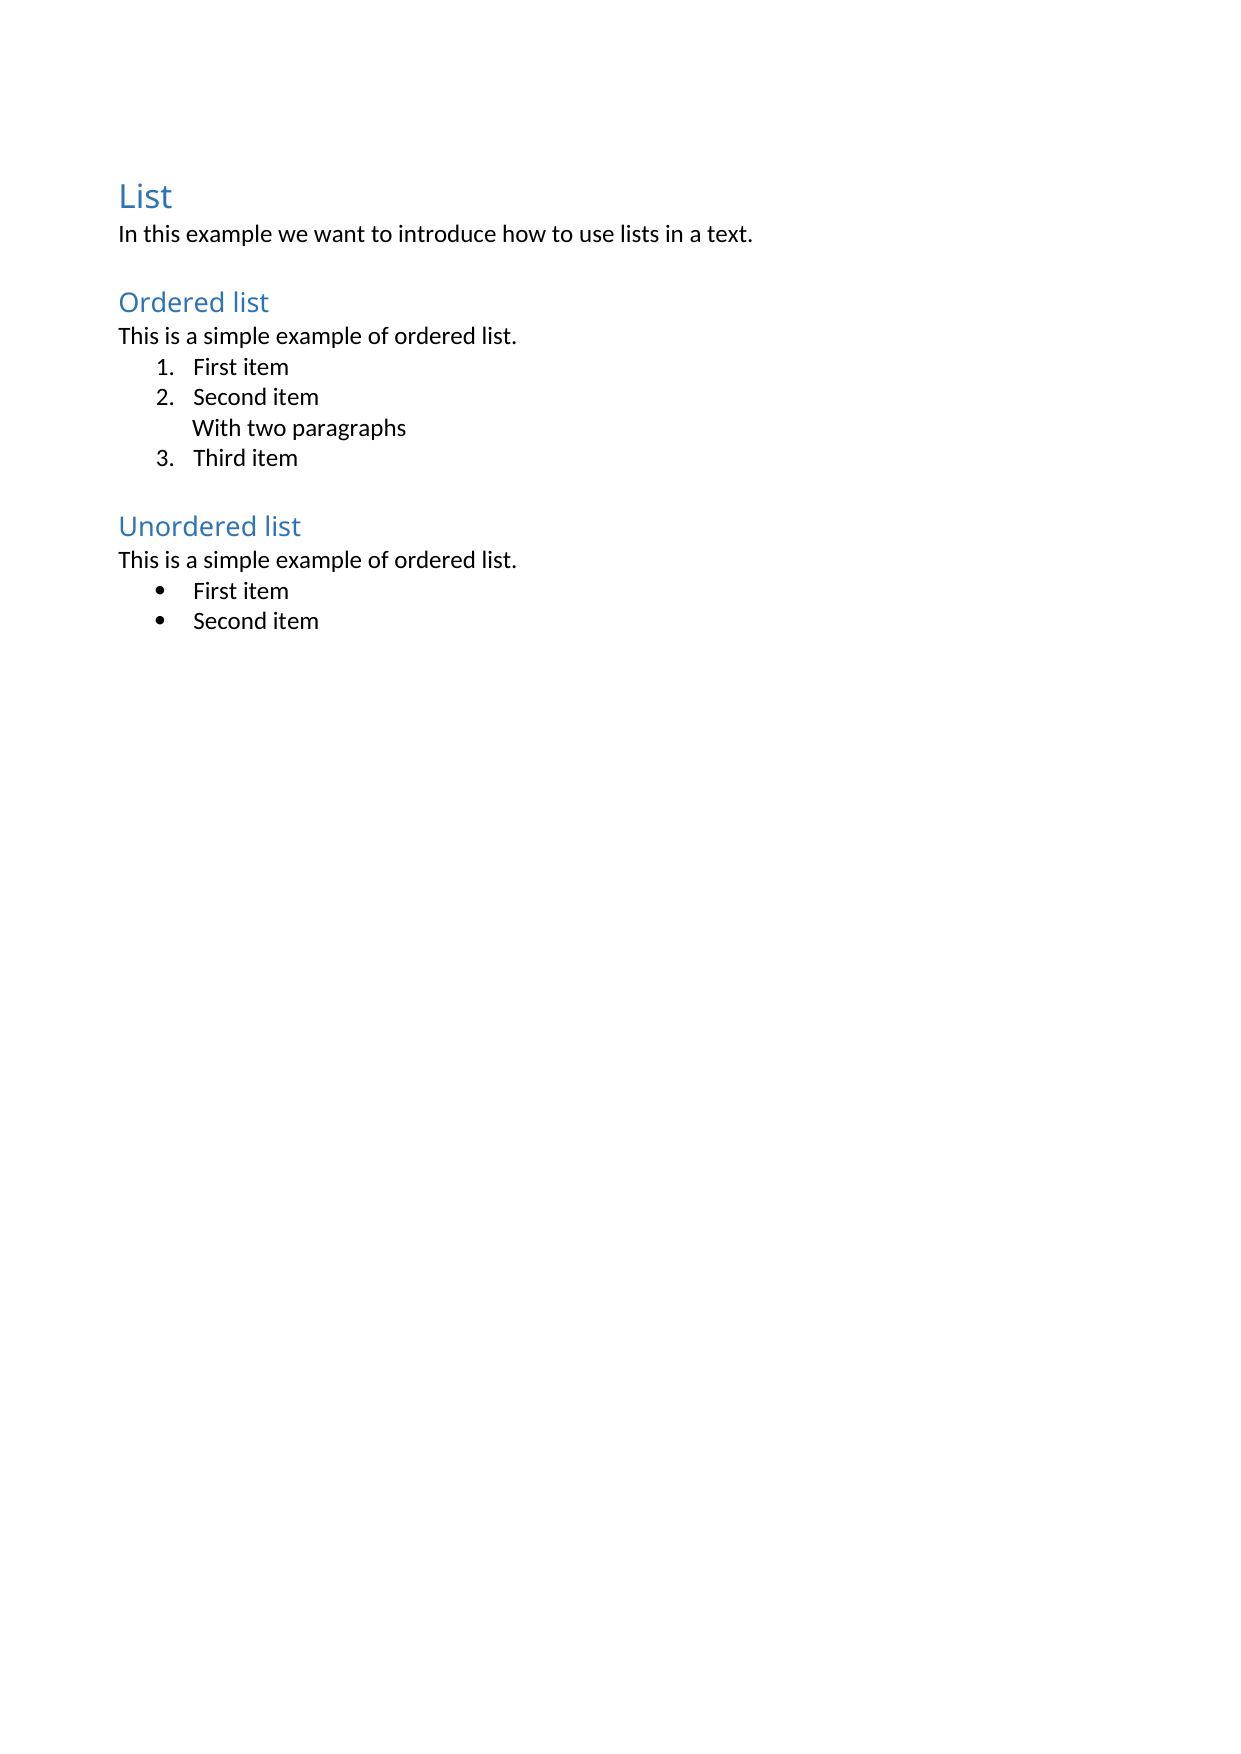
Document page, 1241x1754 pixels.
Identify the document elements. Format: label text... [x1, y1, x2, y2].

list Third item [156, 442, 1122, 473]
text This is a simple example of ordered list. [118, 320, 1122, 351]
subtitle Ordered list [118, 283, 1122, 320]
list Second item [156, 605, 1122, 636]
list First item [156, 351, 1122, 381]
text This is a simple example of ordered list. [118, 544, 1122, 575]
subtitle List [118, 173, 1122, 218]
list First item [156, 575, 1122, 605]
subtitle Unordered list [118, 507, 1122, 544]
text In this example we want to introduce how to use lists in a text. [118, 218, 1122, 248]
list Second item [156, 381, 1122, 412]
text With two paragraphs [118, 412, 1122, 442]
